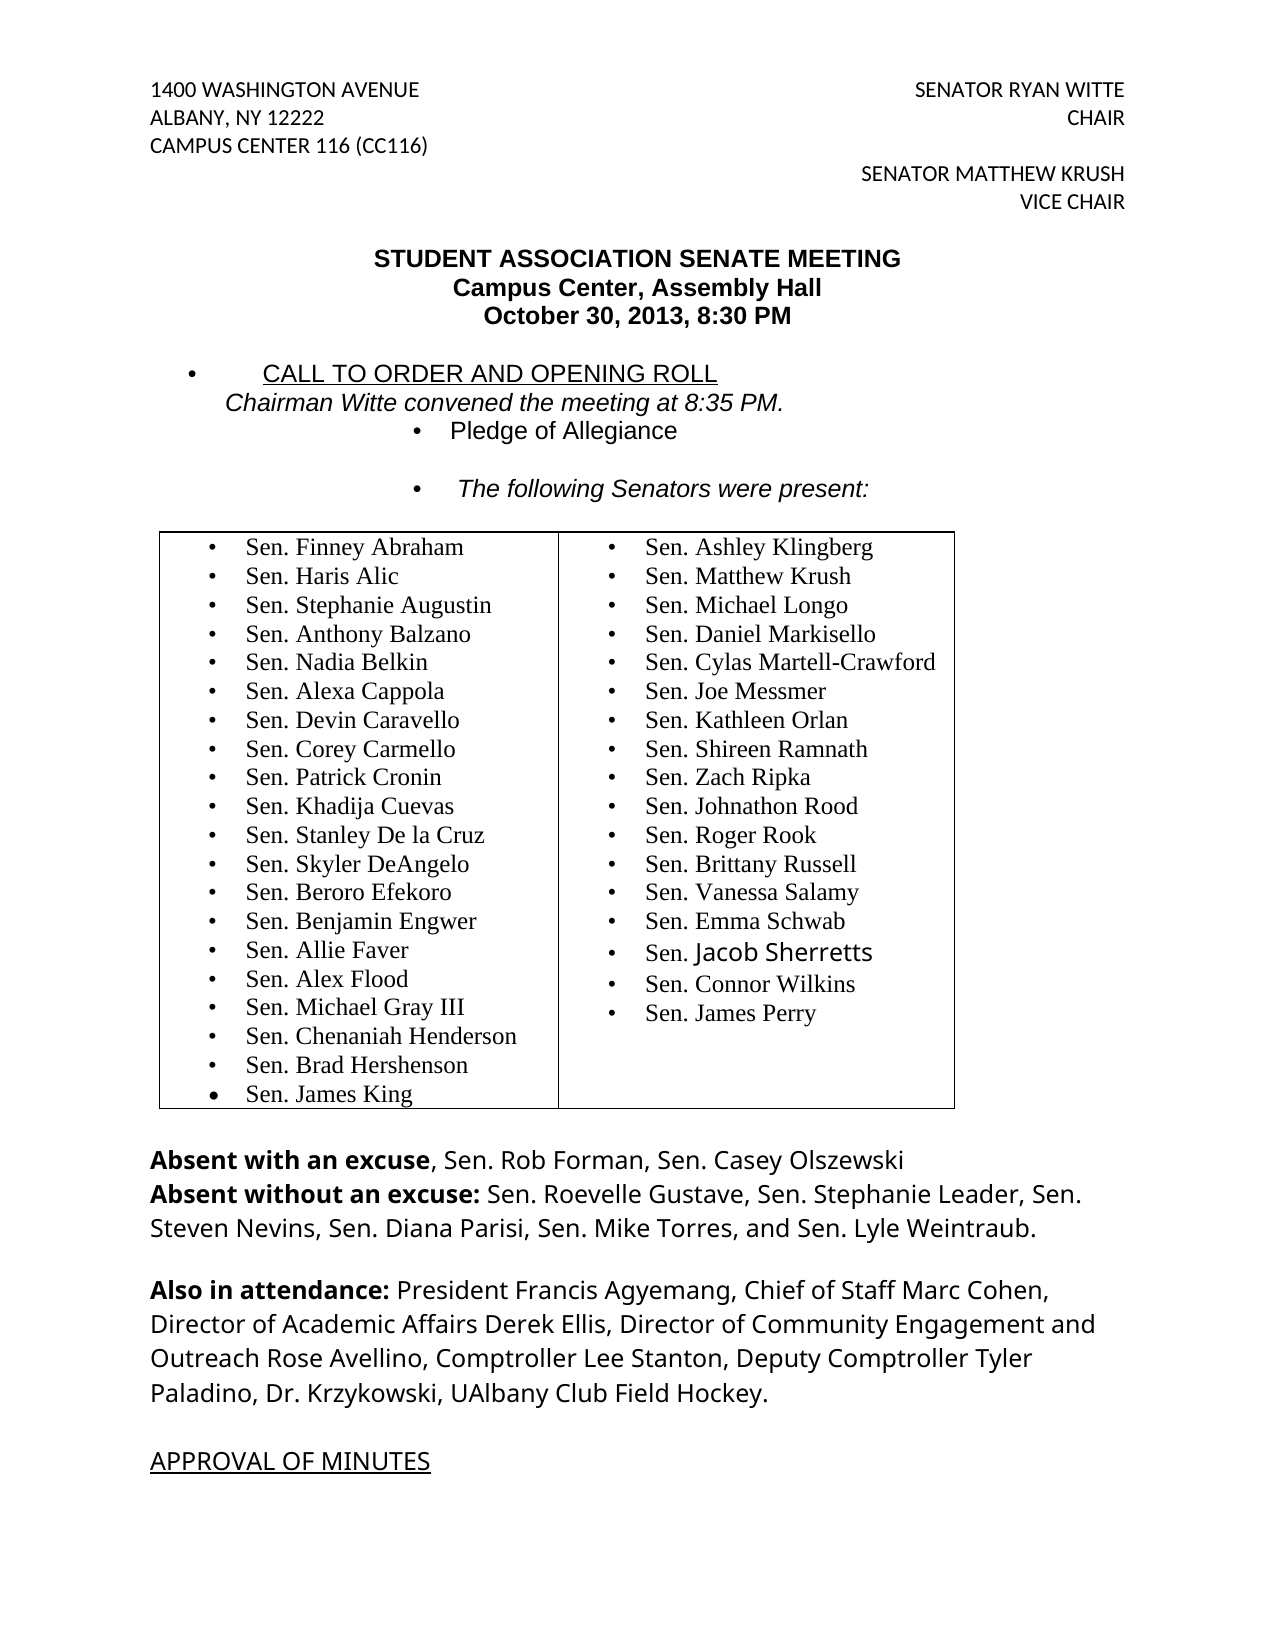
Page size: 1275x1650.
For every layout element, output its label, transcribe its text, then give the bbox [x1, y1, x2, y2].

table_header Sen. Finney Abraham Sen. Haris Alic Sen. Stephanie Augustin Sen. Anthony Balzano Sen. Nadia Belkin Sen. Alexa Cappola Sen. Devin Caravello Sen. Corey Carmello Sen. Patrick Cronin Sen. Khadija Cuevas Sen. Stanley De la Cruz Sen. Skyler DeAngelo Sen. Beroro Efekoro Sen. Benjamin Engwer Sen. Allie Faver Sen. Alex Flood Sen. Michael Gray III Sen. Chenaniah Henderson Sen. Brad Hershenson Sen. James King [160, 533, 558, 1108]
list Pledge of Allegiance [412, 416, 1125, 445]
list CALL TO ORDER AND OPENING ROLL [187, 359, 1125, 388]
text Absent with an excuse, Sen. Rob Forman, Sen. Casey Olszewski [150, 1143, 1125, 1177]
text STUDENT ASSOCIATION SENATE MEETING [150, 244, 1125, 273]
text Absent without an excuse: Sen. Roevelle Gustave, Sen. Stephanie Leader, Sen. Steven Nevins, Sen. Diana Parisi, Sen. Mike Torres, and Sen. Lyle Weintraub. [150, 1177, 1125, 1245]
text APPROVAL OF MINUTES [150, 1443, 1125, 1477]
list The following Senators were present: [412, 474, 1125, 503]
table_header Sen. Ashley Klingberg Sen. Matthew Krush Sen. Michael Longo Sen. Daniel Markisello Sen. Cylas Martell-Crawford Sen. Joe Messmer Sen. Kathleen Orlan Sen. Shireen Ramnath Sen. Zach Ripka Sen. Johnathon Rood Sen. Roger Rook Sen. Brittany Russell Sen. Vanessa Salamy Sen. Emma Schwab Sen. Jacob Sherretts Sen. Connor Wilkins Sen. James Perry [559, 533, 954, 1108]
text Chairman Witte convened the meeting at 8:35 PM. [150, 388, 1125, 416]
text Also in attendance: President Francis Agyemang, Chief of Staff Marc Cohen, Director of Academic Affairs Derek Ellis, Director of Community Engagement and Outreach Rose Avellino, Comptroller Lee Stanton, Deputy Comptroller Tyler Paladino, Dr. Krzykowski, UAlbany Club Field Hockey. [150, 1273, 1125, 1409]
text Campus Center, Assembly Hall [150, 273, 1125, 301]
text October 30, 2013, 8:30 PM [150, 301, 1125, 330]
